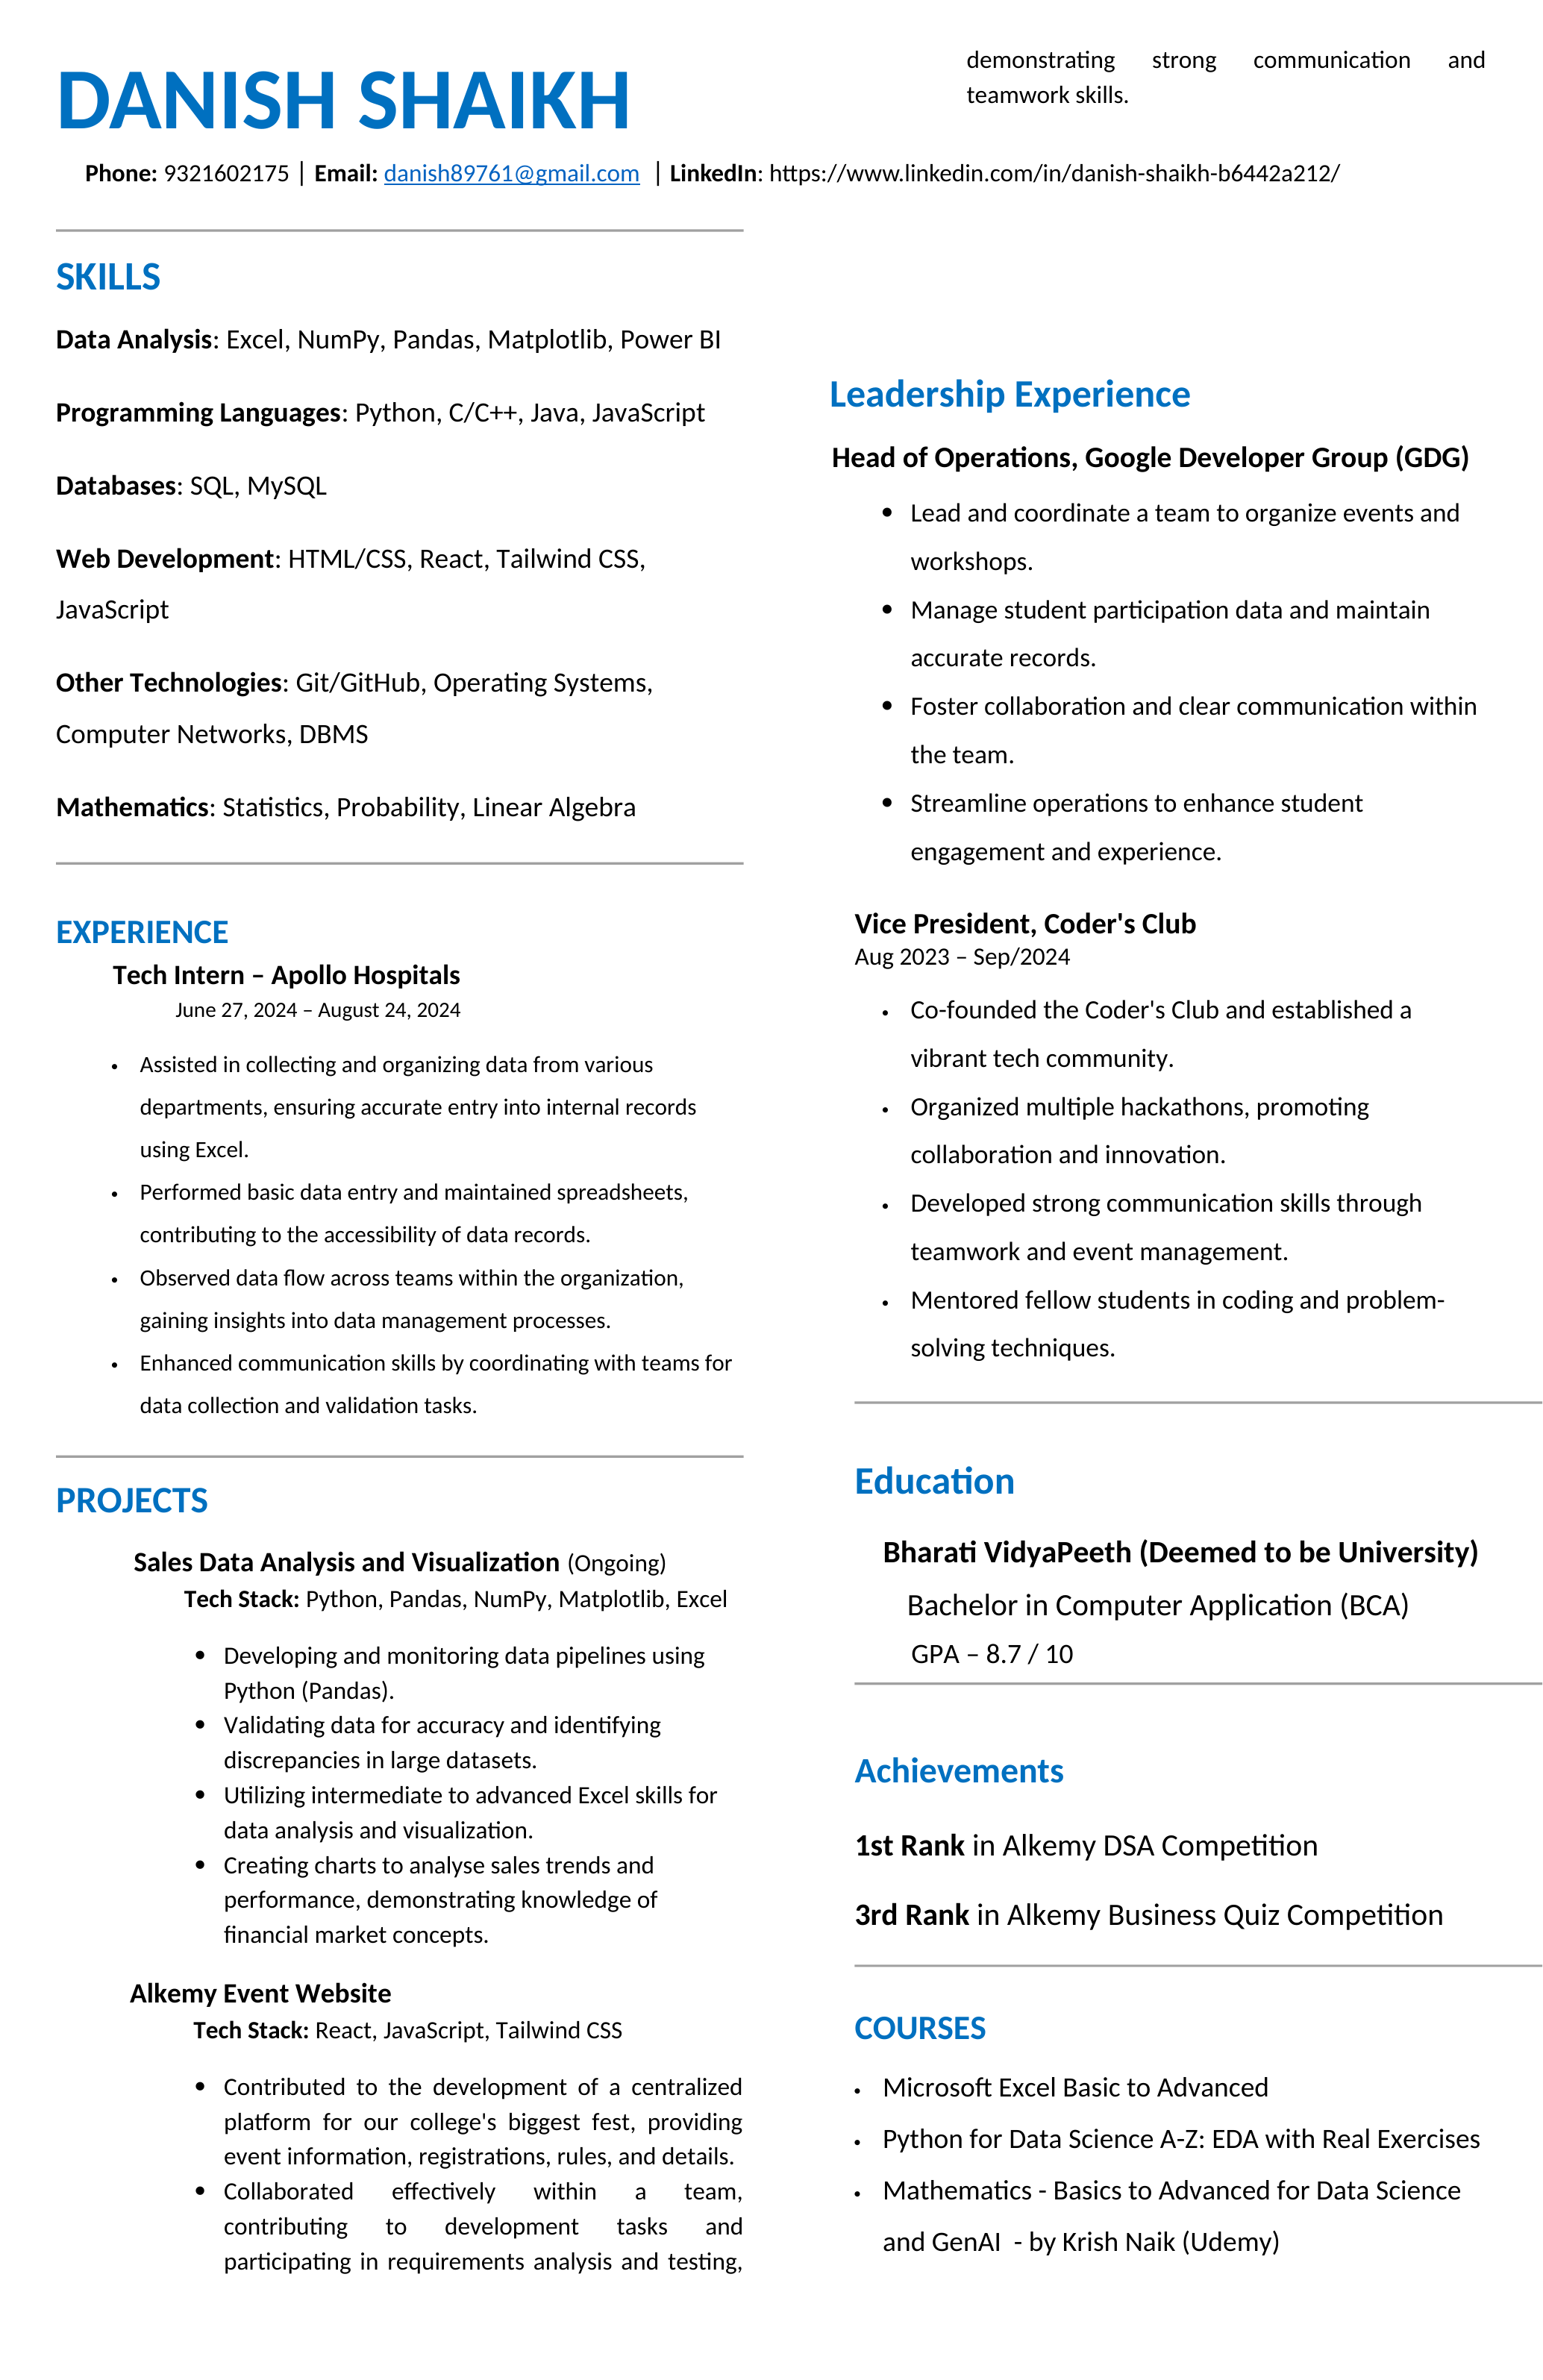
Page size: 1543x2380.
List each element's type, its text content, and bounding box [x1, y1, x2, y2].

list Co-founded the Coder's Club and established a vibrant tech community. [883, 993, 1486, 1074]
list Contributed to the development of a centralized platform for our college's biggest fest, providing event information, registrations, rules, and details. [195, 2071, 744, 2171]
text Bachelor in Computer Application (BCA) [798, 1585, 1486, 1623]
list Mentored fellow students in coding and problem-solving techniques. [883, 1283, 1486, 1364]
text Data Analysis: Excel, NumPy, Pandas, Matplotlib, Power BI [56, 322, 744, 356]
text Head of Operations, Google Developer Group (GDG) [798, 439, 1486, 475]
text 1st Rank in Alkemy DSA Competition [854, 1826, 1486, 1864]
text SKILLS [56, 250, 744, 300]
list Developing and monitoring data pipelines using Python (Pandas). [195, 1640, 744, 1706]
list Streamline operations to enhance student engagement and experience. [883, 786, 1486, 867]
text Vice President, Coder's Club Aug 2023 – Sep/2024 [854, 905, 1486, 971]
list Performed basic data entry and maintained spreadsheets, contributing to the accessibility of data records. [112, 1177, 744, 1249]
list Organized multiple hackathons, promoting collaboration and innovation. [883, 1090, 1486, 1170]
text DANISH SHAIKH [56, 44, 744, 150]
list Developed strong communication skills through teamwork and event management. [883, 1186, 1486, 1267]
text Leadership Experience [798, 369, 1486, 416]
list Python for Data Science A-Z: EDA with Real Exercises [854, 2121, 1486, 2155]
text Alkemy Event Website Tech Stack: React, JavaScript, Tailwind CSS [56, 1976, 744, 2045]
list Microsoft Excel Basic to Advanced [854, 2070, 1486, 2104]
text Education [854, 1404, 1486, 1503]
text Web Development: HTML/CSS, React, Tailwind CSS, JavaScript [56, 540, 744, 626]
list Collaborated effectively within a team, contributing to development tasks and participating in requirements analysis and testing, demonstrating strong communication and teamwork skills. [939, 44, 1486, 110]
list Manage student participation data and maintain accurate records. [883, 593, 1486, 674]
text 3rd Rank in Alkemy Business Quiz Competition [854, 1895, 1486, 1933]
text Mathematics: Statistics, Probability, Linear Algebra [56, 789, 744, 824]
text Achievements [854, 1685, 1486, 1792]
text COURSES [854, 1967, 1486, 2048]
text June 27, 2024 – August 24, 2024 [56, 997, 744, 1023]
list Collaborated effectively within a team, contributing to development tasks and participating in requirements analysis and testing, demonstrating strong communication and teamwork skills. [195, 2176, 744, 2276]
text Other Technologies: Git/GitHub, Operating Systems, Computer Networks, DBMS [56, 665, 744, 751]
list Foster collaboration and clear communication within the team. [883, 689, 1486, 770]
list Mathematics - Basics to Advanced for Data Science and GenAI - by Krish Naik (Udemy) [854, 2173, 1486, 2258]
list Lead and coordinate a team to organize events and workshops. [883, 496, 1486, 577]
text PROJECTS [56, 1476, 744, 1522]
list Enhanced communication skills by coordinating with teams for data collection and validation tasks. [112, 1348, 744, 1419]
list Creating charts to analyse sales trends and performance, demonstrating knowledge of financial market concepts. [195, 1850, 744, 1950]
list Utilizing intermediate to advanced Excel skills for data analysis and visualization. [195, 1779, 744, 1845]
text GPA – 8.7 / 10 [798, 1636, 1486, 1670]
list Assisted in collecting and organizing data from various departments, ensuring accurate entry into internal records using Excel. [112, 1050, 744, 1163]
text EXPERIENCE Tech Intern – Apollo Hospitals [56, 865, 744, 992]
text Databases: SQL, MySQL [56, 468, 744, 501]
list Observed data flow across teams within the organization, gaining insights into data management processes. [112, 1263, 744, 1334]
text Sales Data Analysis and Visualization (Ongoing) Tech Stack: Python, Pandas, NumPy, Matplotlib, Excel [56, 1544, 744, 1614]
list Validating data for accuracy and identifying discrepancies in large datasets. [195, 1710, 744, 1775]
text Bharati VidyaPeeth (Deemed to be University) [798, 1532, 1486, 1570]
text Programming Languages: Python, C/C++, Java, JavaScript [56, 395, 744, 428]
